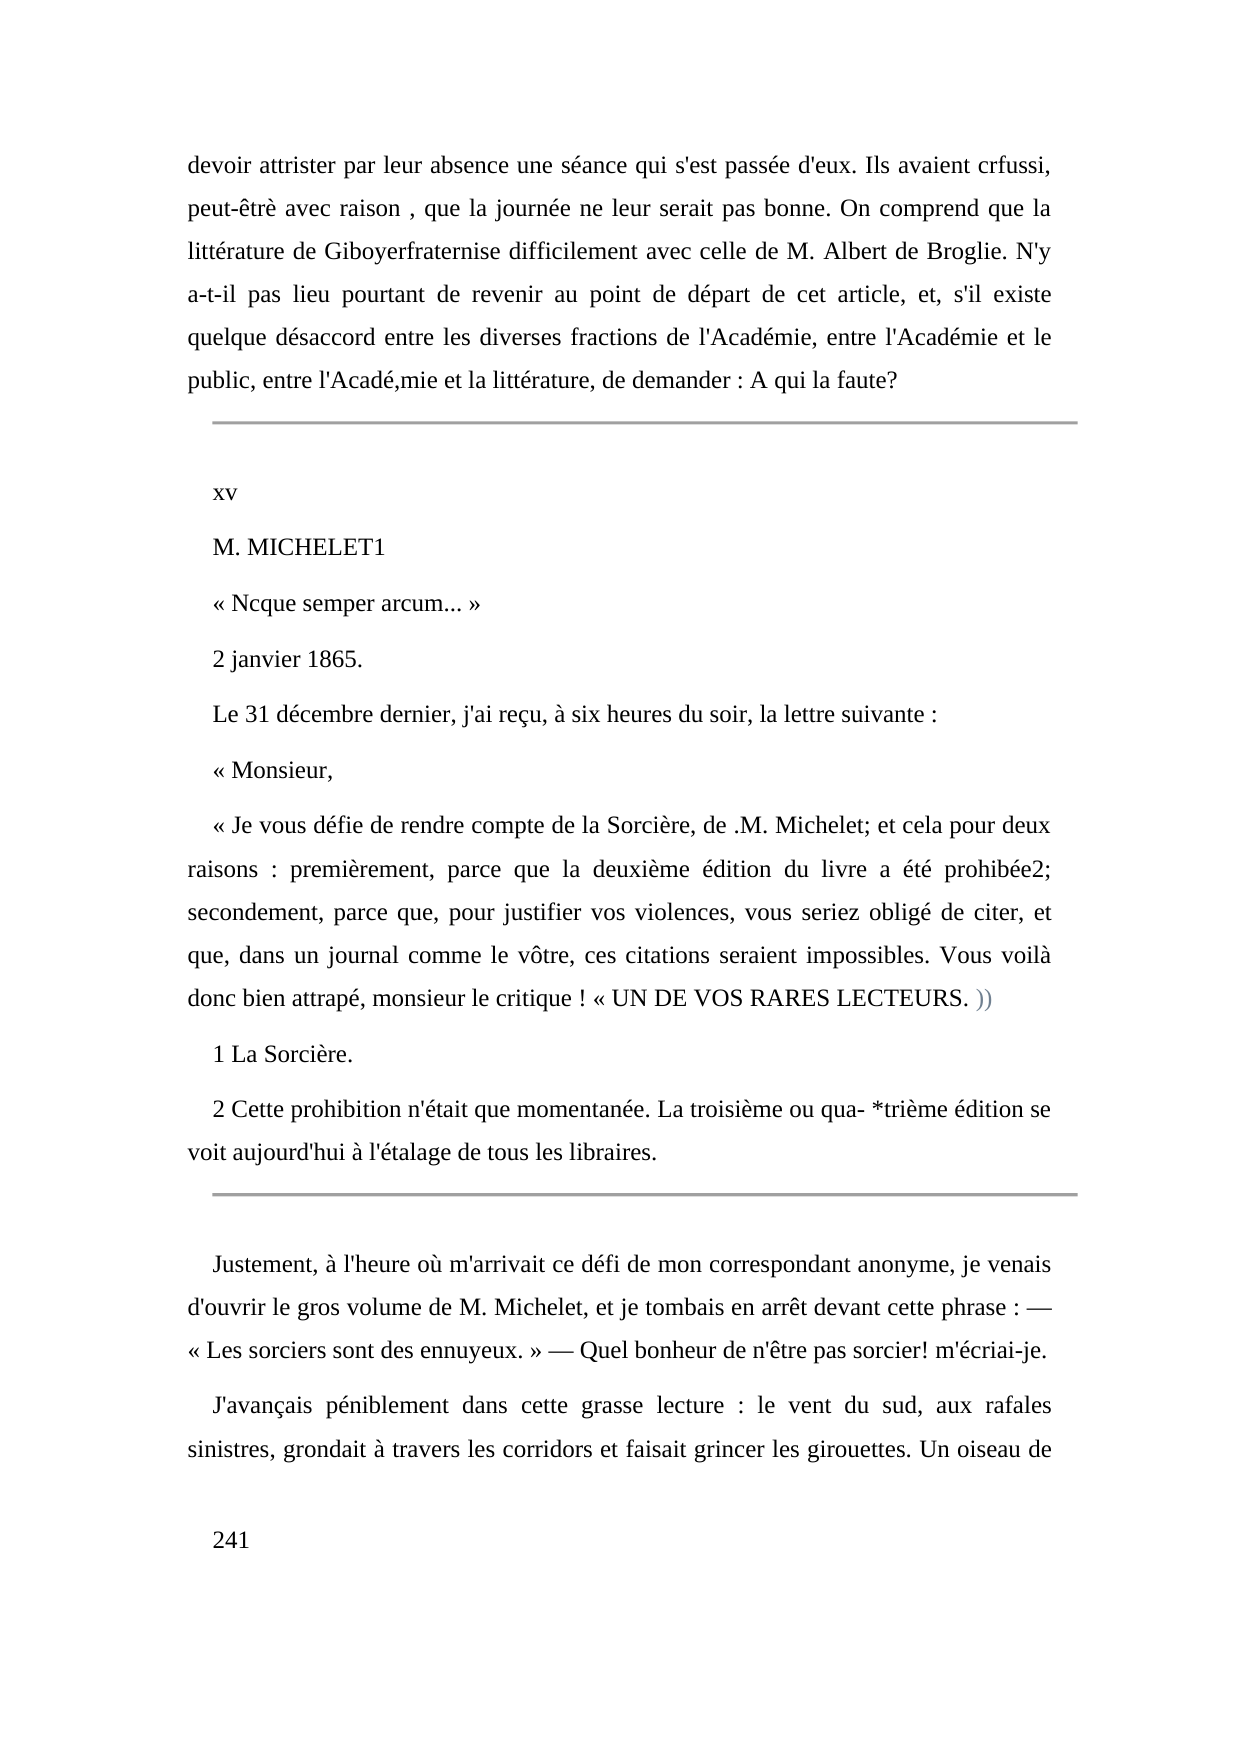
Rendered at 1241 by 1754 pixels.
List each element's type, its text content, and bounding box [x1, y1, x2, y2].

text 2 janvier 1865. [187, 644, 1053, 672]
text Justement, à l'heure où m'arrivait ce défi de mon correspondant anonyme, je venais d'ouvrir le gros volume de M. Michelet, et je tombais en arrêt devant cette phrase : — « Les sorciers sont des ennuyeux. » — Quel bonheur de n'être pas sorcier! m'écriai-je. [187, 1249, 1053, 1364]
text « Monsieur, [187, 755, 1053, 784]
text 1 La Sorcière. [187, 1039, 1053, 1067]
text xv [187, 477, 1053, 506]
text M. MICHELET1 [187, 532, 1053, 561]
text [187, 150, 1053, 394]
text 2 Cette prohibition n'était que momentanée. La troisième ou qua- *trième édition se voit aujourd'hui à l'étalage de tous les libraires. [187, 1094, 1053, 1166]
text « Je vous défie de rendre compte de la Sorcière, de .M. Michelet; et cela pour deux raisons : premièrement, parce que la deuxième édition du livre a été prohibée2; secondement, parce que, pour justifier vos violences, vous seriez obligé de citer, et que, dans un journal comme le vôtre, ces citations seraient impossibles. Vous voilà donc bien attrapé, monsieur le critique ! « UN DE VOS RARES LECTEURS. )) [187, 811, 1053, 1012]
text « Ncque semper arcum... » [187, 588, 1053, 617]
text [187, 1391, 1053, 1462]
text Le 31 décembre dernier, j'ai reçu, à six heures du soir, la lettre suivante : [187, 699, 1053, 728]
